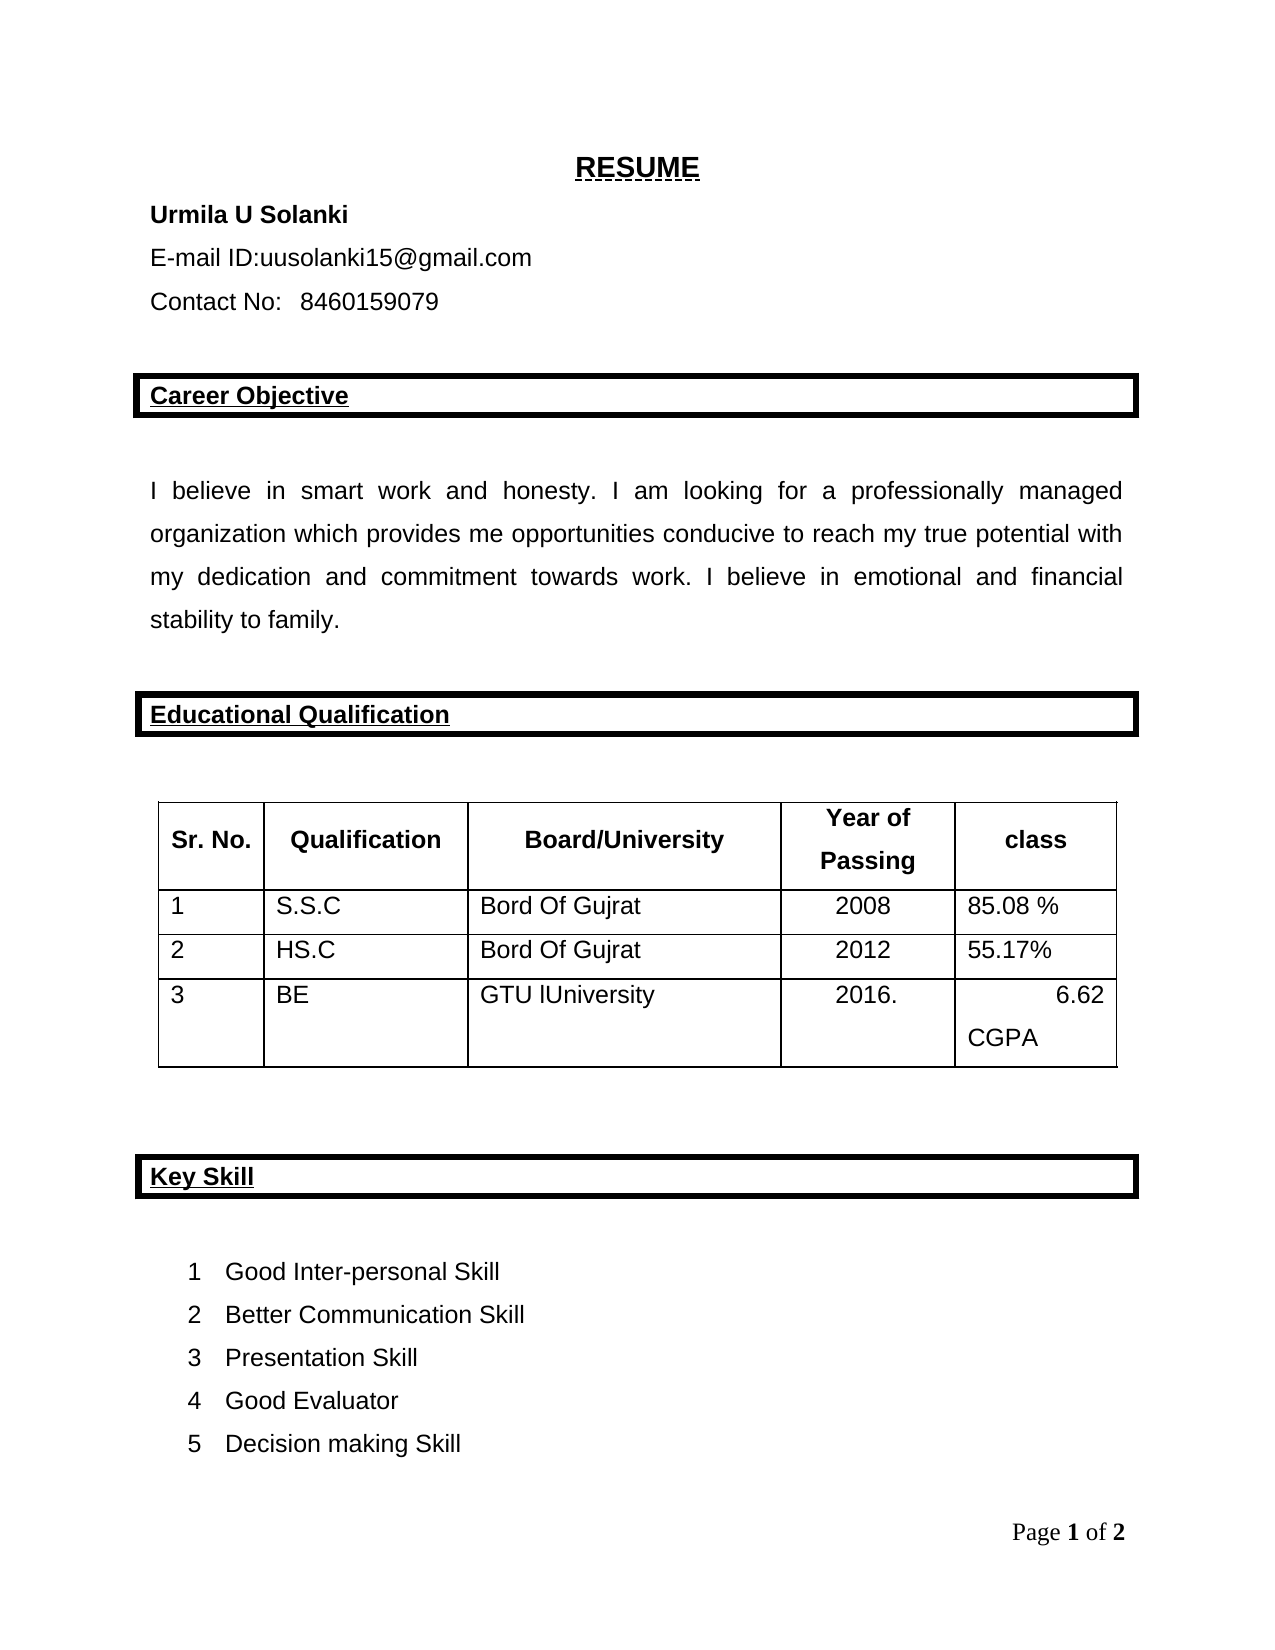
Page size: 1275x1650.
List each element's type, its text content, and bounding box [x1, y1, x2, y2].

table_cell BE [265, 980, 467, 1066]
table_cell 2016. [782, 980, 954, 1066]
list Decision making Skill [187, 1429, 1125, 1458]
table_header Sr. No. [159, 803, 263, 889]
table_cell Bord Of Gujrat [469, 891, 780, 934]
text RESUME [150, 150, 1125, 183]
table_cell S.S.C [265, 891, 467, 934]
list Good Evaluator [187, 1386, 1125, 1415]
text Urmila U Solanki [150, 200, 1125, 229]
text E-mail ID:uusolanki15@gmail.com [150, 243, 1125, 272]
text Career Objective [140, 379, 1133, 412]
table_header Qualification [265, 803, 467, 889]
text Educational Qualification [142, 698, 1133, 731]
table_header Year of Passing [782, 803, 954, 889]
table_cell 6.62 CGPA [956, 980, 1116, 1066]
list Better Communication Skill [187, 1300, 1125, 1329]
table_header Board/University [469, 803, 780, 889]
table_header class [956, 803, 1116, 889]
table_cell GTU lUniversity [469, 980, 780, 1066]
table_cell 2008 [782, 891, 954, 934]
table_cell 3 [159, 980, 263, 1066]
table_cell 1 [159, 891, 263, 934]
list Good Inter-personal Skill [187, 1257, 1125, 1286]
text Key Skill [142, 1160, 1133, 1193]
table_cell Bord Of Gujrat [469, 935, 780, 978]
text Contact No: 8460159079 [150, 287, 1125, 315]
table_cell HS.C [265, 935, 467, 978]
table_cell 55.17% [956, 935, 1116, 978]
table_cell 2 [159, 935, 263, 978]
table_cell 2012 [782, 935, 954, 978]
list Presentation Skill [187, 1343, 1125, 1372]
table_cell 85.08 % [956, 891, 1116, 934]
text I believe in smart work and honesty. I am looking for a professionally managed organization which provides me opportunities conducive to reach my true potential with my dedication and commitment towards work. I believe in emotional and financial stability to family. [150, 476, 1125, 634]
